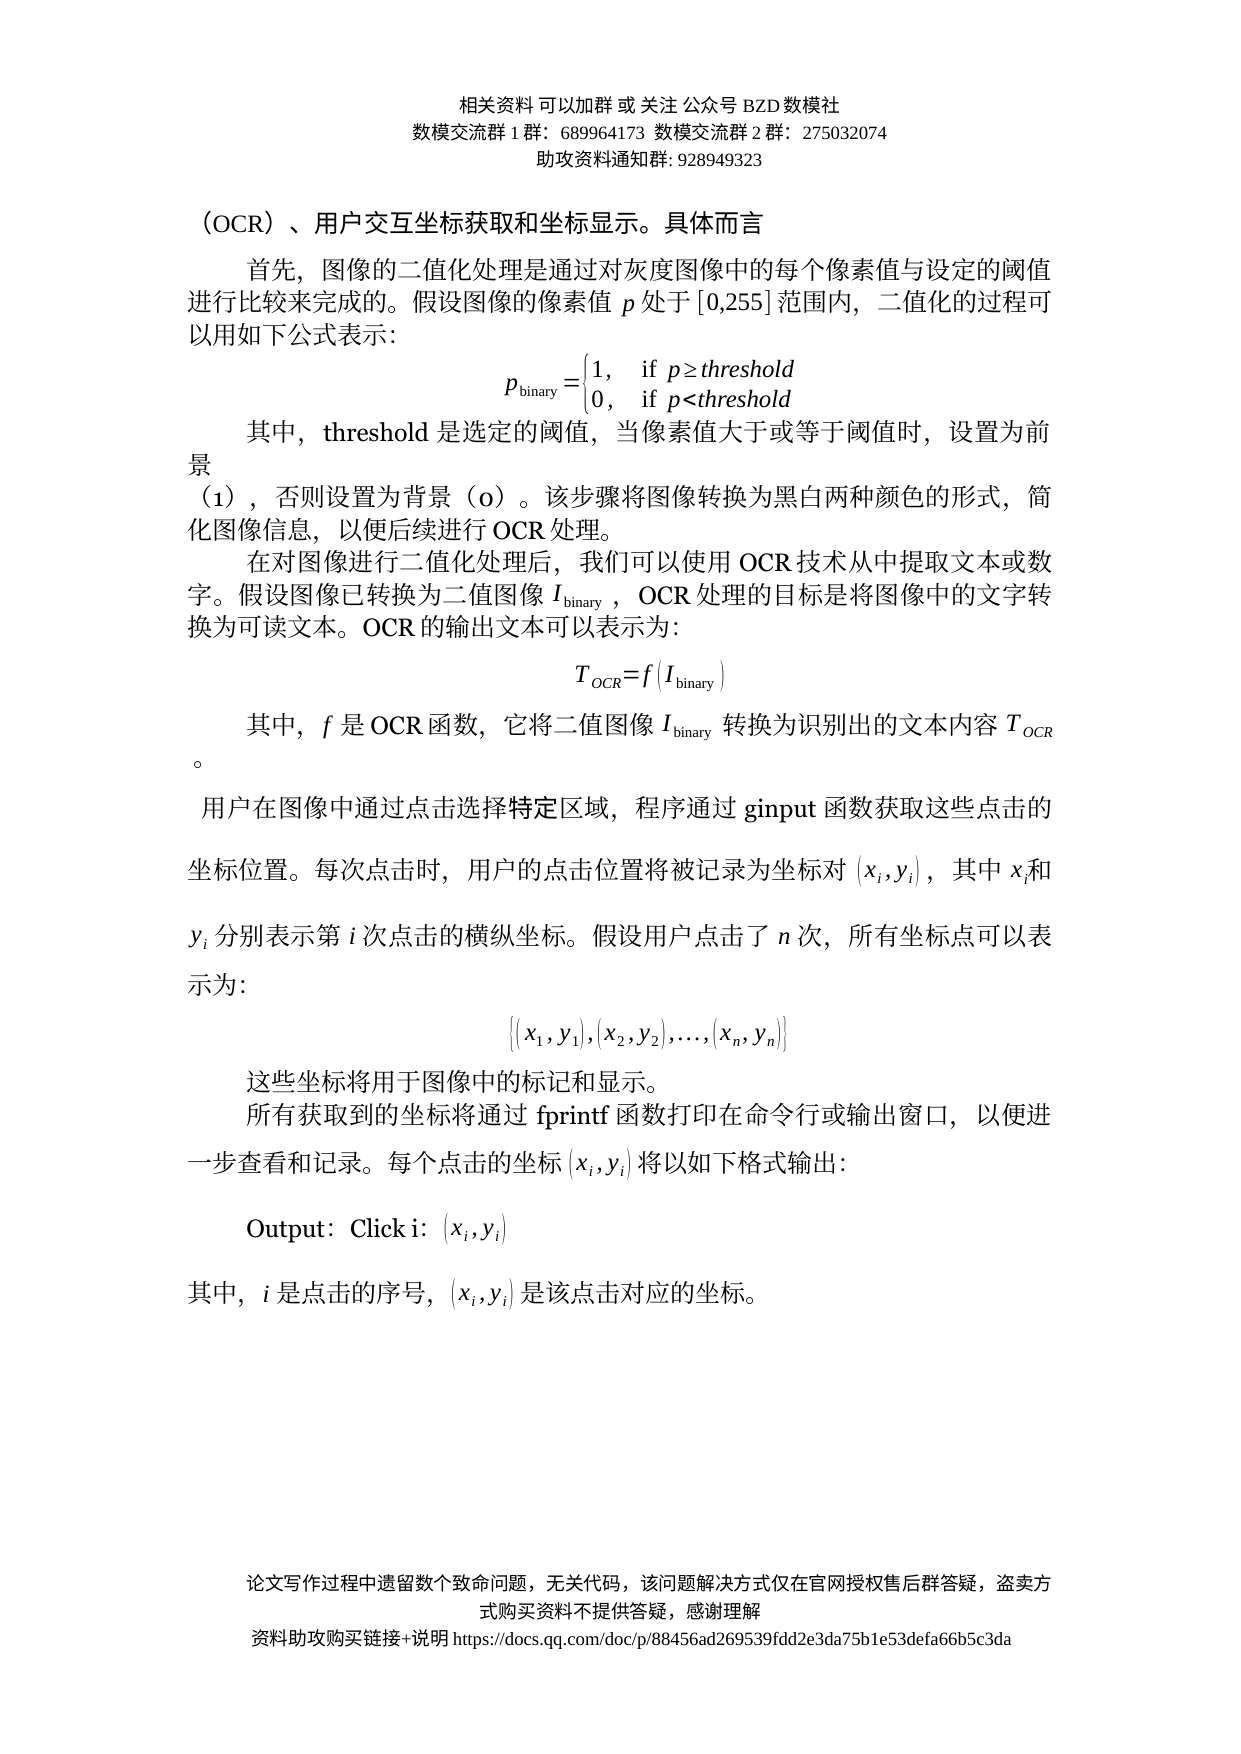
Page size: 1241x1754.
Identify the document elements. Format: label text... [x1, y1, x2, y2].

text 在对图像进行二值化处理后，我们可以使用OCR技术从中提取文本或数字。假设图像已转换为二值图像 ，OCR处理的目标是将图像中的文字转换为可读文本。OCR的输出文本可以表示为： [187, 547, 1053, 644]
text 这些坐标将用于图像中的标记和显示。 [187, 1067, 1053, 1099]
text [187, 189, 1053, 254]
text Output：Click i： 其中， 是点击的序号， 是该点击对应的坐标。 [187, 1197, 1053, 1327]
text 首先，图像的二值化处理是通过对灰度图像中的每个像素值与设定的阈值进行比较来完成的。假设图像的像素值 处于 范围内，二值化的过程可以用如下公式表示： [187, 254, 1053, 352]
text 所有获取到的坐标将通过 fprintf 函数打印在命令行或输出窗口，以便进一步查看和记录。每个点击的坐标 将以如下格式输出： [187, 1099, 1053, 1197]
text 其中，threshold 是选定的阈值，当像素值大于或等于阈值时，设置为前景 （1），否则设置为背景（0）。该步骤将图像转换为黑白两种颜色的形式，简化图像信息，以便后续进行OCR处理。 [187, 417, 1053, 547]
text 其中， 是OCR函数，它将二值图像 转换为识别出的文本内容 。 用户在图像中通过点击选择特定区域，程序通过 ginput 函数获取这些点击的坐标位置。每次点击时，用户的点击位置将被记录为坐标对 ，其中 和 分别表示第 次点击的横纵坐标。假设用户点击了 次，所有坐标点可以表示为： [187, 709, 1053, 1002]
